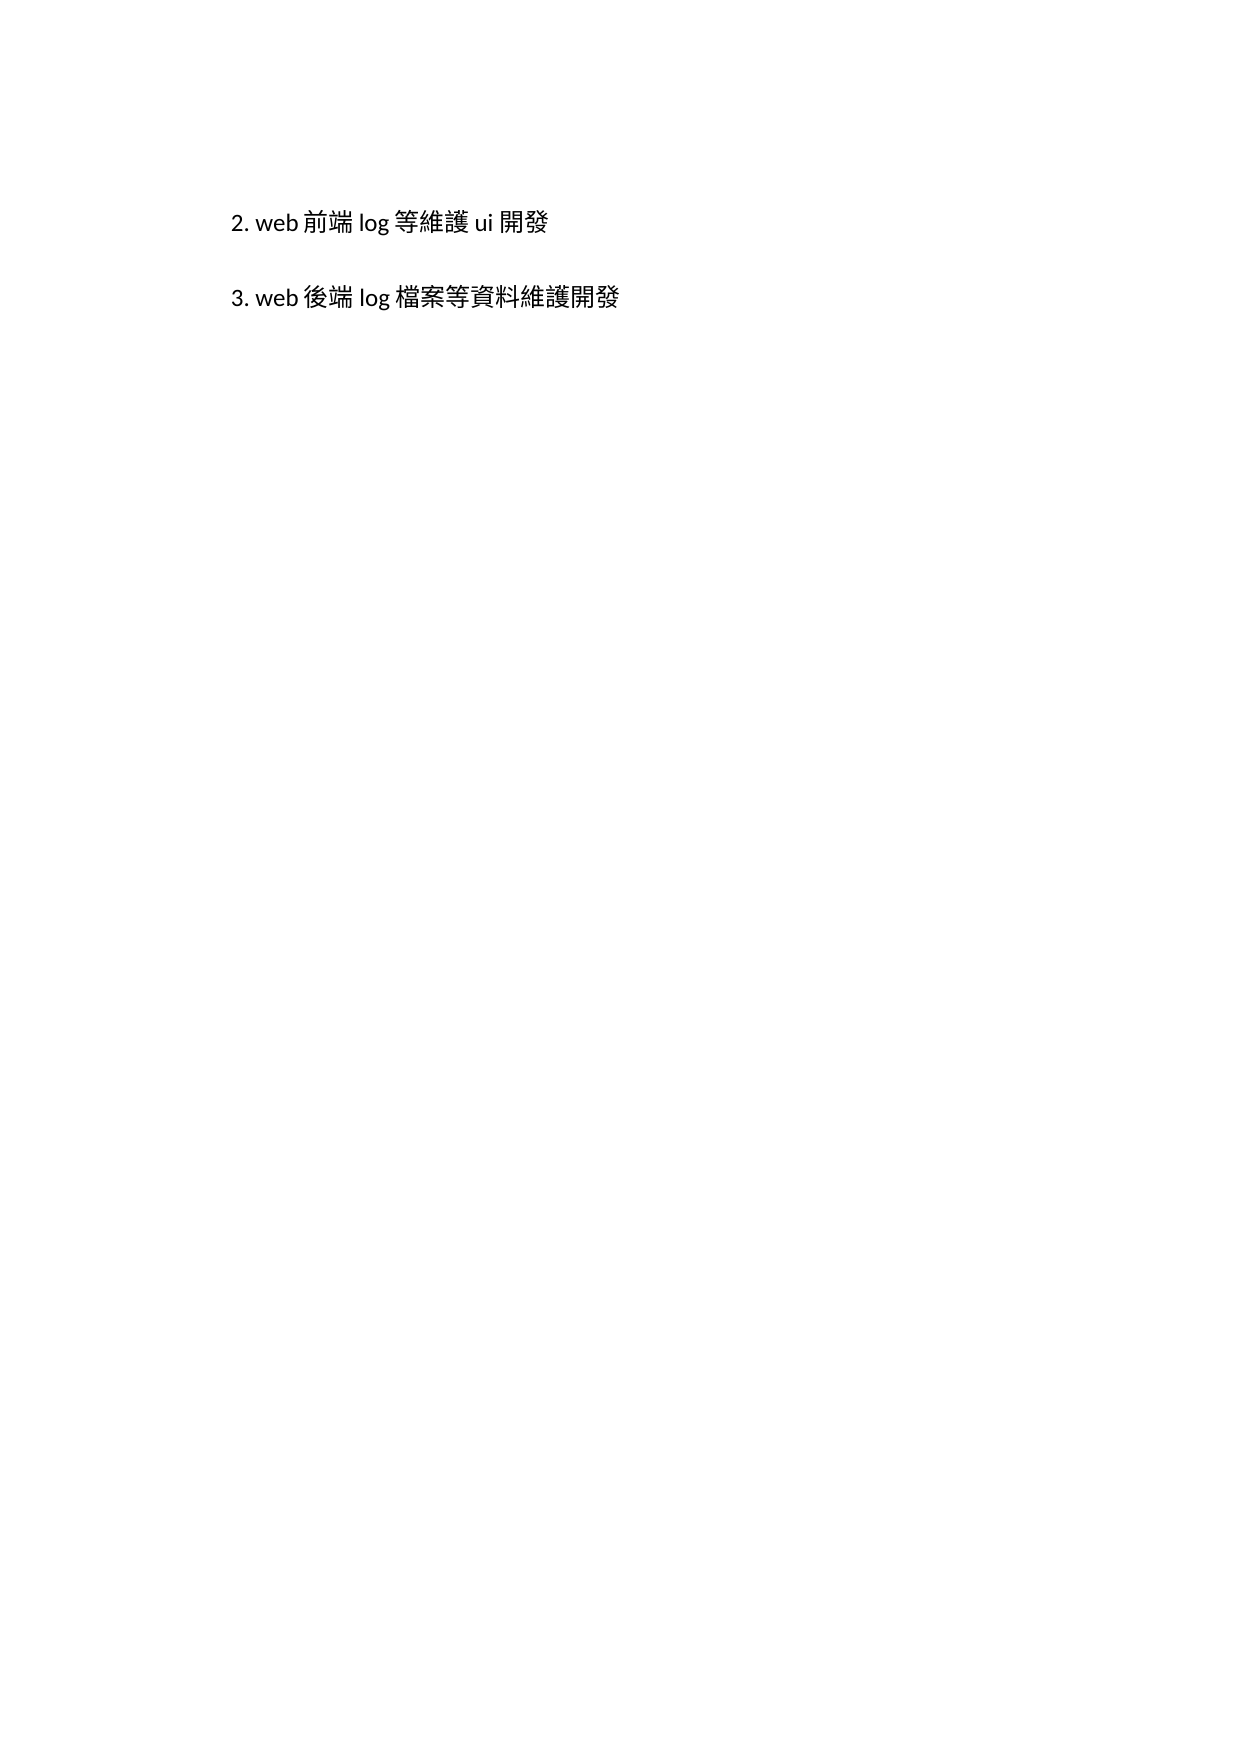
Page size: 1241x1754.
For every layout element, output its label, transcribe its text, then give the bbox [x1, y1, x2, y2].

list 3. web後端 log檔案等資料維護開發 [225, 277, 1053, 314]
list 2. web前端log等維護ui 開發 [225, 202, 1053, 239]
